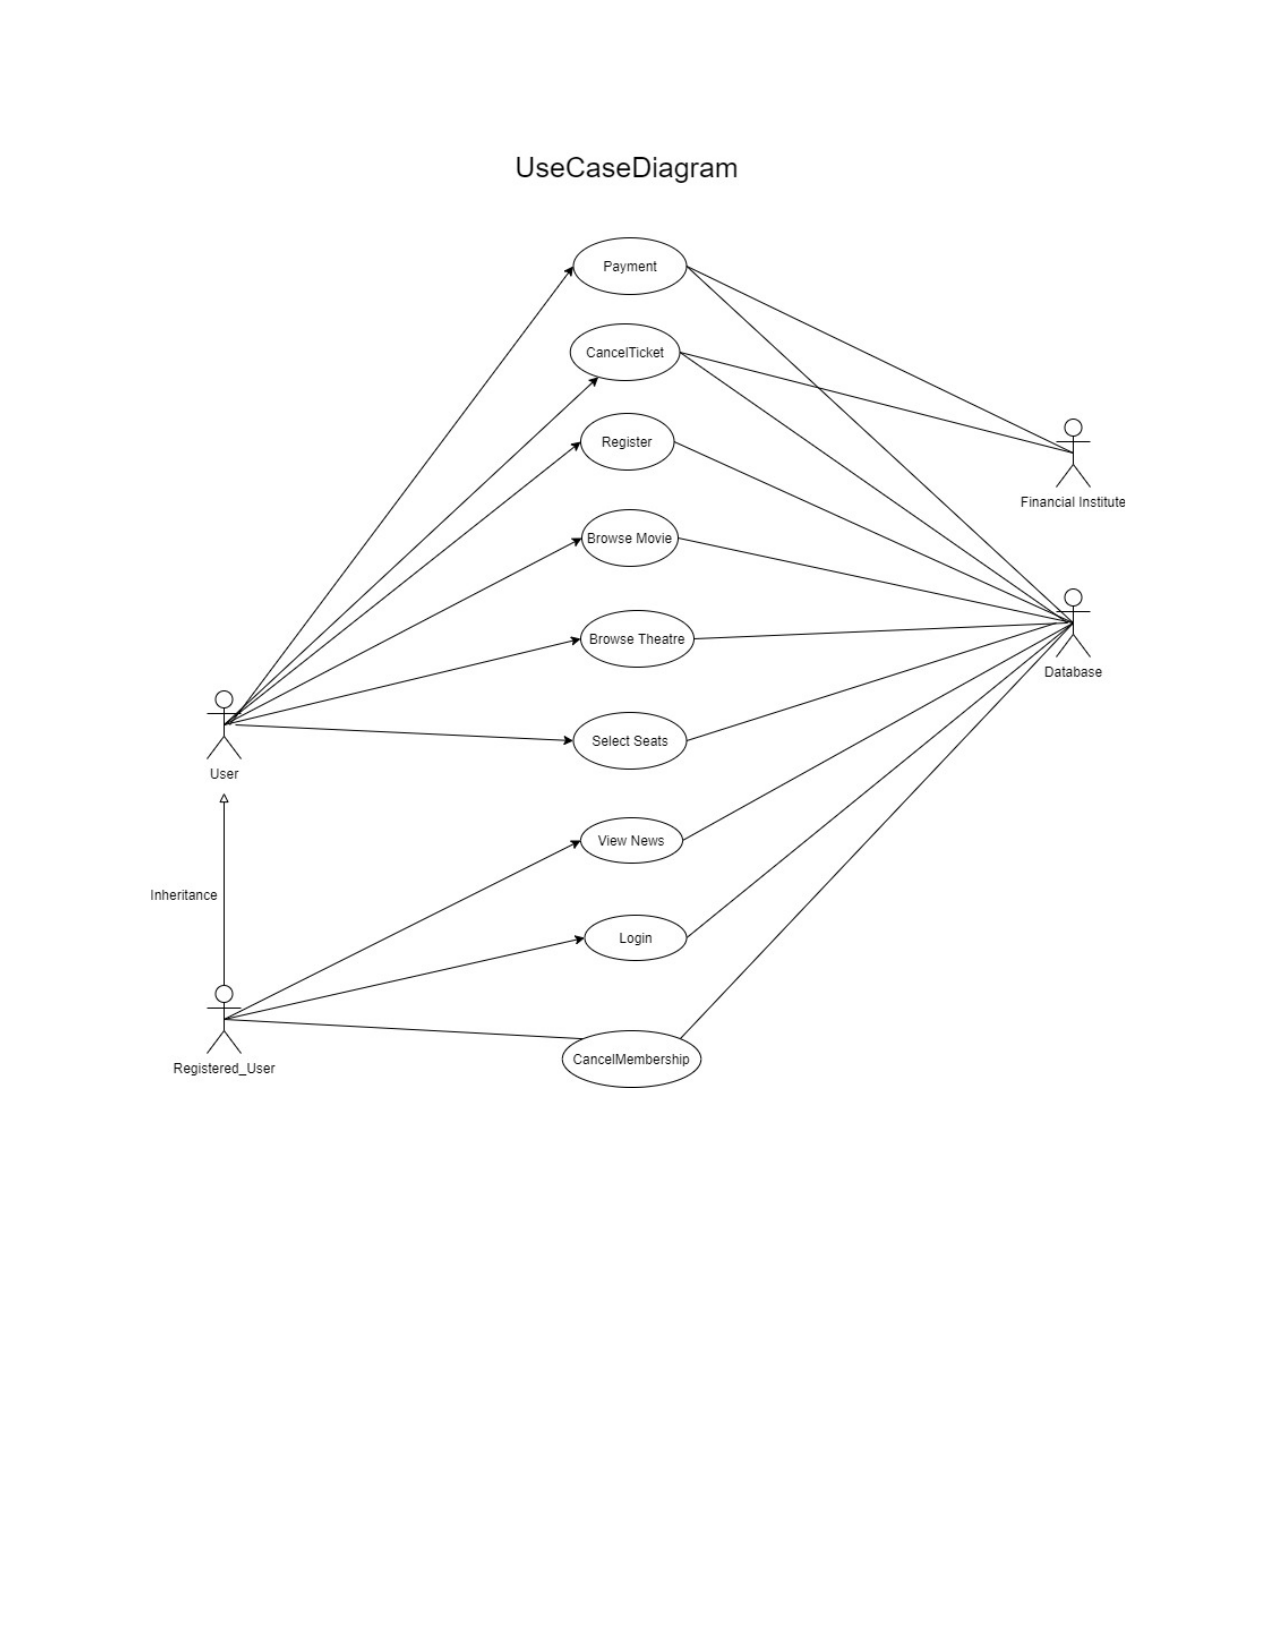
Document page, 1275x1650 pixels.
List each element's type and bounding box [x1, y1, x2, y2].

picture [150, 150, 1125, 1088]
